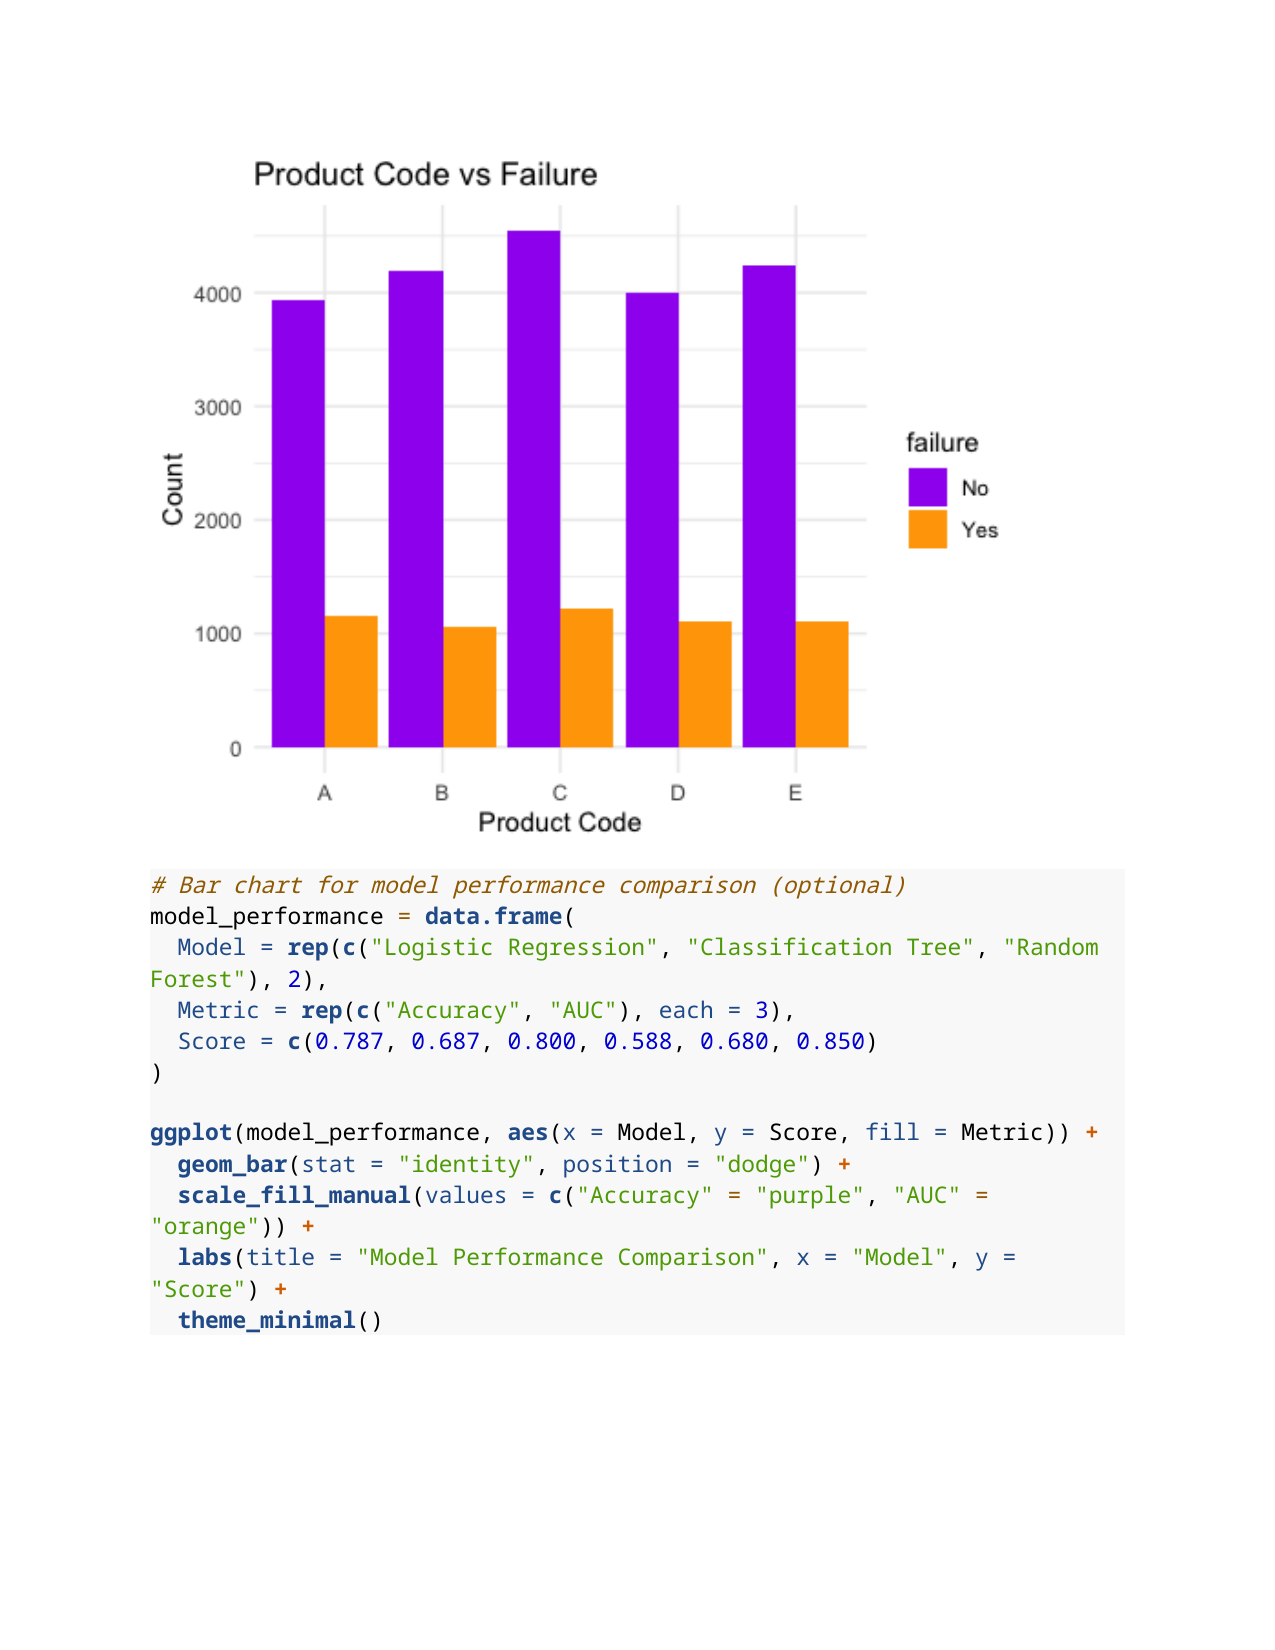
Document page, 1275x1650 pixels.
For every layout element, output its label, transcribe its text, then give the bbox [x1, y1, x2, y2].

picture [150, 150, 1025, 850]
text # Bar chart for model performance comparison (optional) model_performance = data.frame( Model = rep(c("Logistic Regression", "Classification Tree", "Random Forest"), 2), Metric = rep(c("Accuracy", "AUC"), each = 3), Score = c(0.787, 0.687, 0.800, 0.588, 0.680, 0.850) ) ggplot(model_performance, aes(x = Model, y = Score, fill = Metric)) + geom_bar(stat = "identity", position = "dodge") + scale_fill_manual(values = c("Accuracy" = "purple", "AUC" = "orange")) + labs(title = "Model Performance Comparison", x = "Model", y = "Score") + theme_minimal() [150, 869, 1125, 1335]
